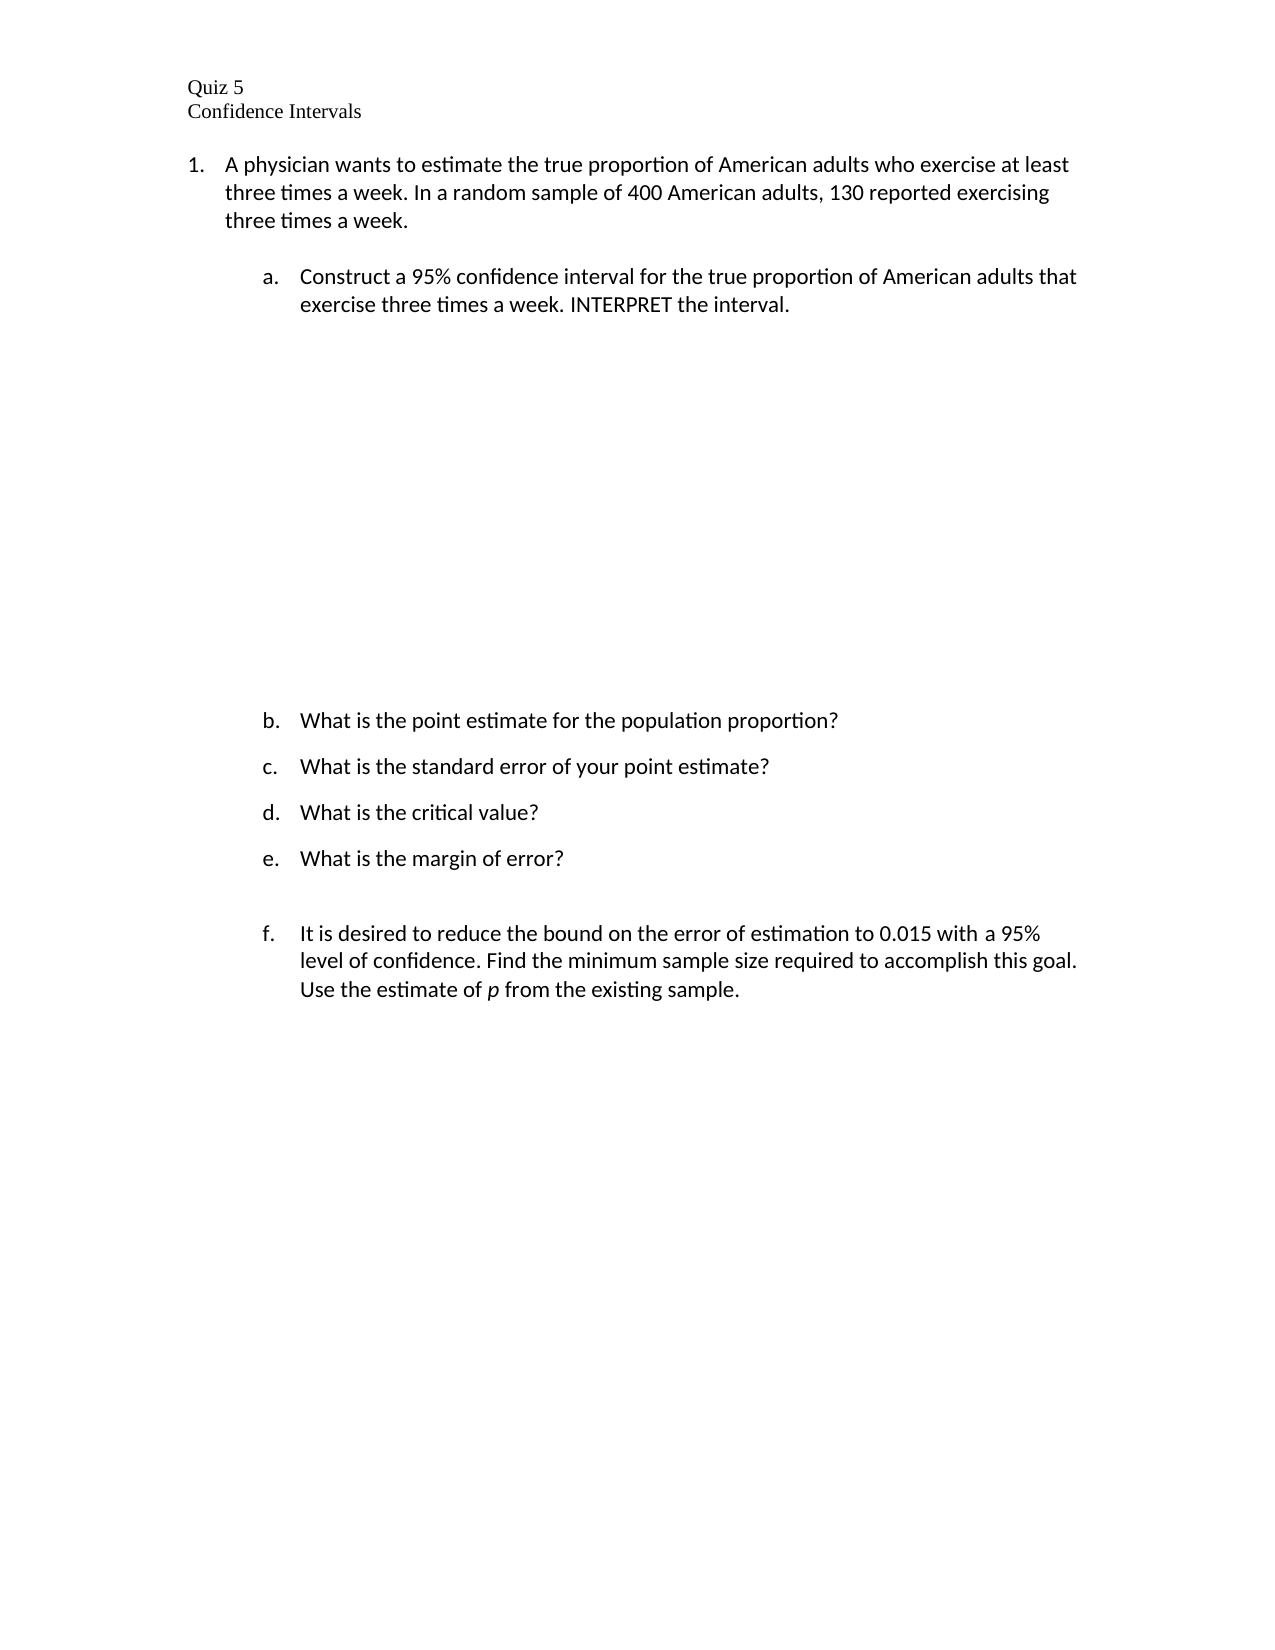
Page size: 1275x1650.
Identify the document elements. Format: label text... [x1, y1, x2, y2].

list It is desired to reduce the bound on the error of estimation to 0.015 with a 95% level of confidence. Find the minimum sample size required to accomplish this goal. Use the estimate of p from the existing sample. [262, 919, 1087, 1003]
list What is the critical value? [262, 798, 1087, 827]
list What is the standard error of your point estimate? [262, 752, 1087, 781]
list What is the margin of error? [262, 844, 1087, 873]
list Construct a 95% confidence interval for the true proportion of American adults that exercise three times a week. INTERPRET the interval. [262, 262, 1087, 318]
list What is the point estimate for the population proportion? [262, 706, 1087, 734]
list A physician wants to estimate the true proportion of American adults who exercise at least three times a week. In a random sample of 400 American adults, 130 reported exercising three times a week. [187, 150, 1087, 234]
